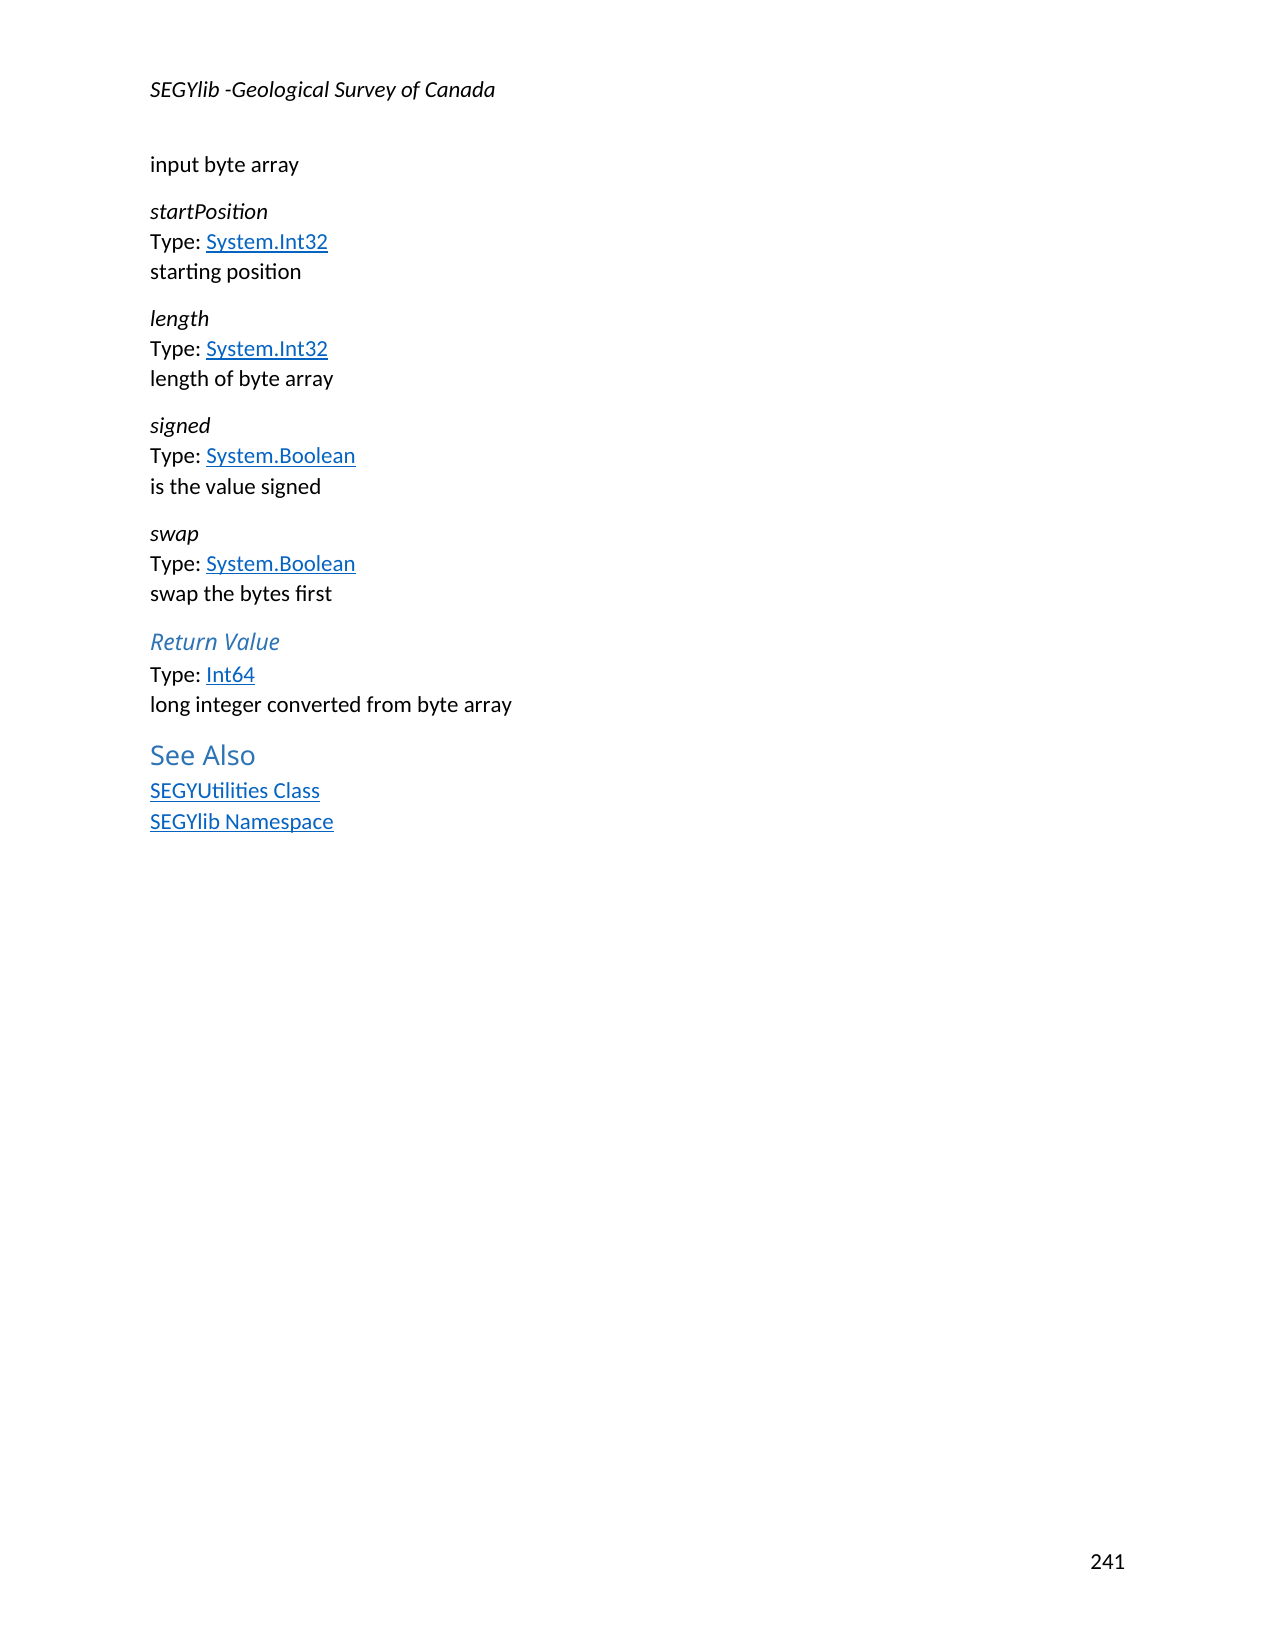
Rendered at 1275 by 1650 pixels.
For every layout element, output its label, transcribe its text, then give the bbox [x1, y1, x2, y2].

text swap [150, 519, 1125, 547]
text Type: System.Int32 [150, 334, 1125, 362]
text swap the bytes first [150, 579, 1125, 607]
text Type: System.Boolean [150, 442, 1125, 470]
text SEGYlib Namespace [150, 807, 1125, 835]
text length [150, 304, 1125, 332]
text starting position [150, 257, 1125, 285]
text Type: System.Int32 [150, 227, 1125, 255]
text SEGYUtilities Class [150, 777, 1125, 805]
text Type: System.Boolean [150, 549, 1125, 577]
text input byte array [150, 150, 1125, 178]
text length of byte array [150, 364, 1125, 393]
text startPosition [150, 197, 1125, 225]
text Type: Int64 long integer converted from byte array [150, 660, 1125, 718]
subtitle See Also [150, 737, 1125, 774]
text is the value signed [150, 472, 1125, 500]
subtitle Return Value [150, 626, 1125, 657]
text signed [150, 411, 1125, 439]
